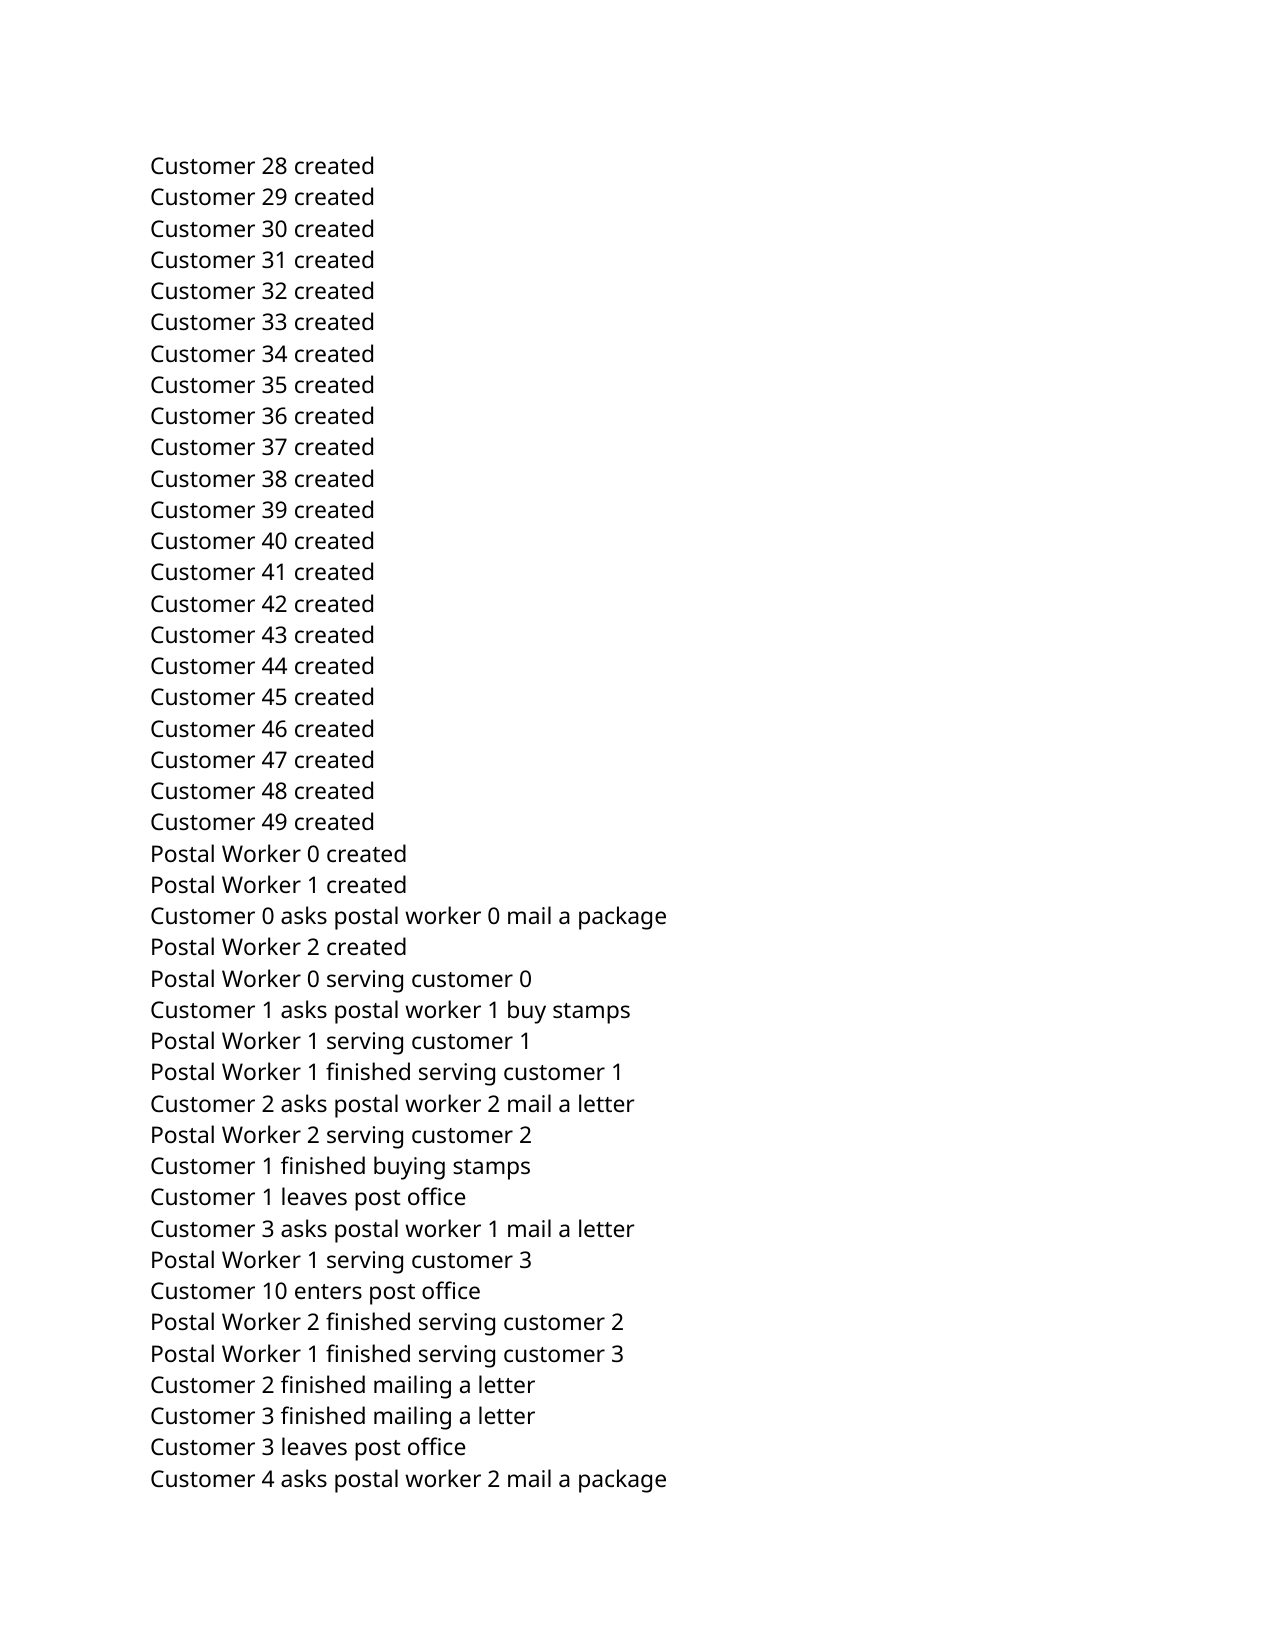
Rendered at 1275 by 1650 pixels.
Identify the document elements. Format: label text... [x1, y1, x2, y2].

text Postal Worker 2 created [150, 931, 1125, 962]
text Customer 3 finished mailing a letter [150, 1400, 1125, 1431]
text Customer 28 created [150, 150, 1125, 181]
text Customer 41 created [150, 556, 1125, 587]
text Customer 45 created [150, 681, 1125, 712]
text Customer 33 created [150, 306, 1125, 337]
text Postal Worker 1 serving customer 3 [150, 1244, 1125, 1275]
text Postal Worker 2 serving customer 2 [150, 1119, 1125, 1150]
text Customer 34 created [150, 337, 1125, 369]
text Customer 44 created [150, 650, 1125, 681]
text Postal Worker 1 created [150, 869, 1125, 900]
text Postal Worker 1 serving customer 1 [150, 1025, 1125, 1056]
text Customer 1 leaves post office [150, 1181, 1125, 1212]
text Postal Worker 2 finished serving customer 2 [150, 1306, 1125, 1337]
text Customer 32 created [150, 275, 1125, 306]
text Postal Worker 0 created [150, 837, 1125, 869]
text Customer 49 created [150, 806, 1125, 837]
text Customer 36 created [150, 400, 1125, 431]
text Customer 40 created [150, 525, 1125, 556]
text Customer 29 created [150, 181, 1125, 212]
text Customer 10 enters post office [150, 1275, 1125, 1306]
text Postal Worker 1 finished serving customer 3 [150, 1337, 1125, 1369]
text Customer 2 asks postal worker 2 mail a letter [150, 1087, 1125, 1119]
text Customer 2 finished mailing a letter [150, 1369, 1125, 1400]
text Customer 46 created [150, 712, 1125, 744]
text Customer 39 created [150, 494, 1125, 525]
text Customer 30 created [150, 212, 1125, 244]
text Customer 42 created [150, 587, 1125, 619]
text Customer 0 asks postal worker 0 mail a package [150, 900, 1125, 931]
text Customer 3 leaves post office [150, 1431, 1125, 1462]
text Customer 48 created [150, 775, 1125, 806]
text Customer 38 created [150, 462, 1125, 494]
text Customer 4 asks postal worker 2 mail a package [150, 1462, 1125, 1494]
text Customer 43 created [150, 619, 1125, 650]
text Postal Worker 0 serving customer 0 [150, 962, 1125, 994]
text Customer 1 finished buying stamps [150, 1150, 1125, 1181]
text Customer 31 created [150, 244, 1125, 275]
text Customer 37 created [150, 431, 1125, 462]
text Customer 1 asks postal worker 1 buy stamps [150, 994, 1125, 1025]
text Postal Worker 1 finished serving customer 1 [150, 1056, 1125, 1087]
text Customer 35 created [150, 369, 1125, 400]
text Customer 47 created [150, 744, 1125, 775]
text Customer 3 asks postal worker 1 mail a letter [150, 1212, 1125, 1244]
